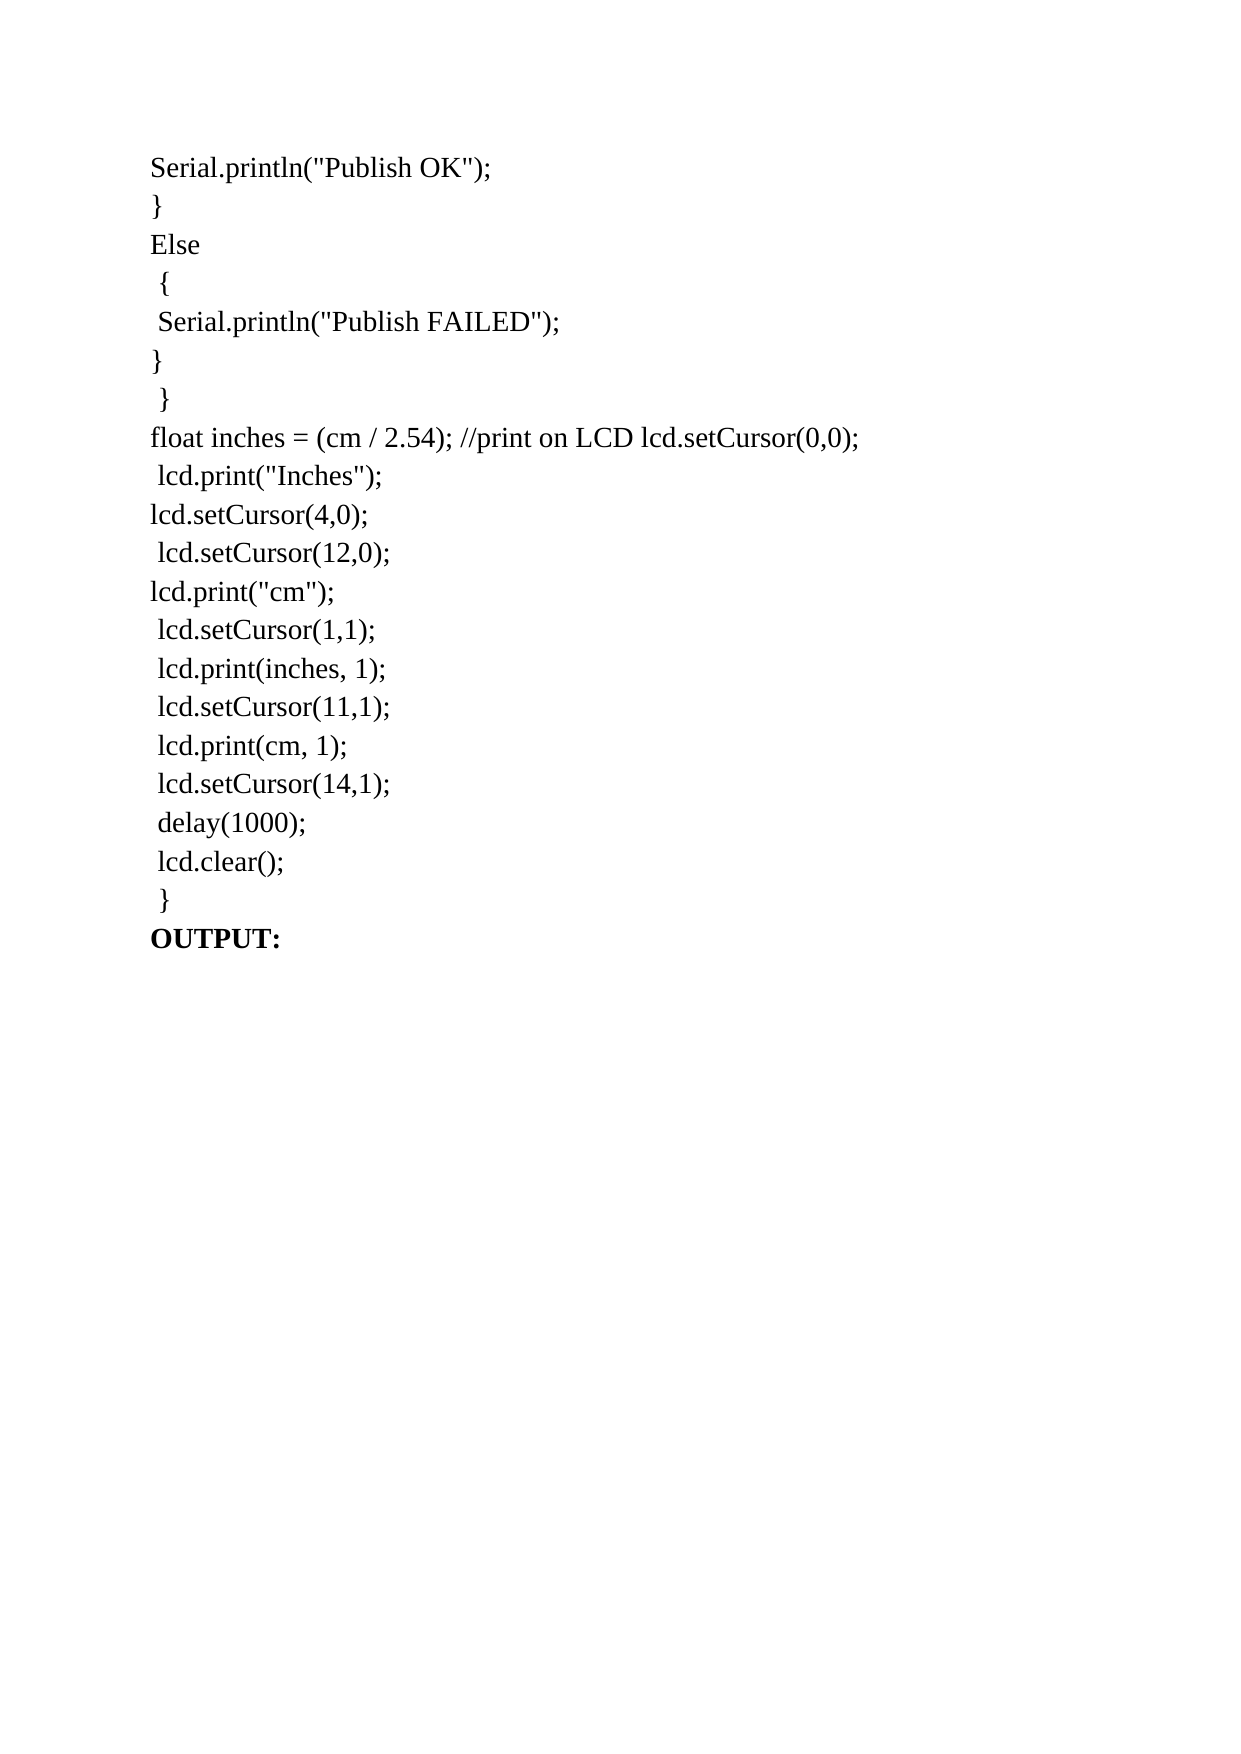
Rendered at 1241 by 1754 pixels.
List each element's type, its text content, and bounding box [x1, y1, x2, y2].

text Serial.println("Publish OK"); [150, 150, 1090, 183]
text OUTPUT: [150, 921, 1090, 954]
text lcd.print("cm"); [150, 574, 1090, 607]
text lcd.setCursor(14,1); [150, 767, 1090, 800]
text lcd.print(cm, 1); [150, 728, 1090, 762]
text } [150, 188, 1090, 222]
text lcd.setCursor(1,1); [150, 612, 1090, 646]
text } [150, 381, 1090, 415]
text Serial.println("Publish FAILED"); [150, 304, 1090, 338]
text { [150, 266, 1090, 299]
text lcd.print("Inches"); [150, 458, 1090, 492]
text } [150, 882, 1090, 916]
text lcd.setCursor(4,0); [150, 497, 1090, 530]
text lcd.setCursor(11,1); [150, 689, 1090, 723]
text float inches = (cm / 2.54); //print on LCD lcd.setCursor(0,0); [150, 420, 1090, 453]
text lcd.clear(); [150, 844, 1090, 877]
text Else [150, 227, 1090, 261]
text lcd.print(inches, 1); [150, 651, 1090, 684]
text } [150, 343, 1090, 376]
text lcd.setCursor(12,0); [150, 535, 1090, 569]
text delay(1000); [150, 805, 1090, 839]
